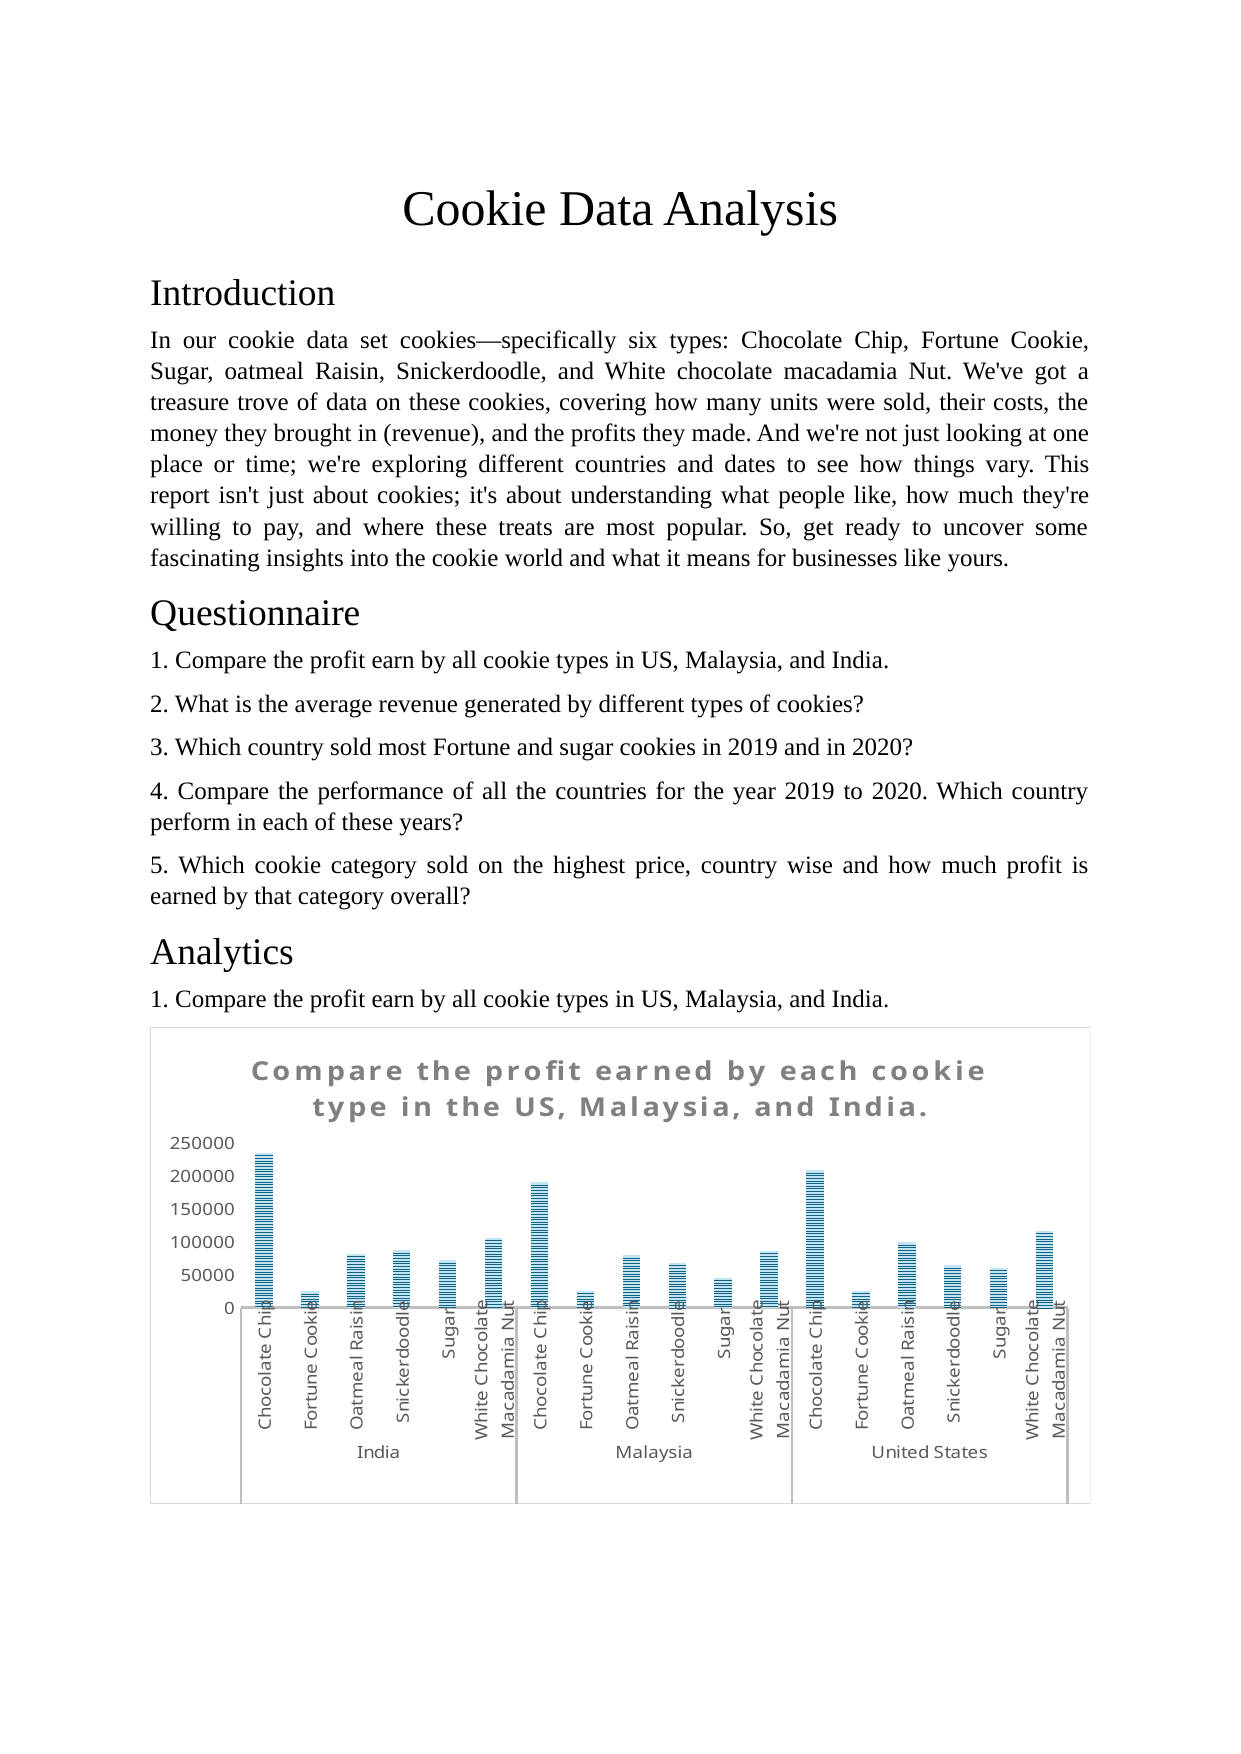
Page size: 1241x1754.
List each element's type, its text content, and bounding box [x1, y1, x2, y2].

text 2. What is the average revenue generated by different types of cookies? [150, 689, 1090, 717]
text Introduction [150, 270, 1090, 313]
text 3. Which country sold most Fortune and sugar cookies in 2019 and in 2020? [150, 732, 1090, 761]
text 5. Which cookie category sold on the highest price, country wise and how much profit is earned by that category overall? [150, 850, 1090, 910]
text Analytics [150, 929, 1090, 972]
subtitle Cookie Data Analysis [150, 179, 1090, 237]
text 4. Compare the performance of all the countries for the year 2019 to 2020. Which country perform in each of these years? [150, 776, 1090, 836]
text 1. Compare the profit earn by all cookie types in US, Malaysia, and India. [150, 984, 1090, 1013]
text Questionnaire [150, 590, 1090, 633]
text 1. Compare the profit earn by all cookie types in US, Malaysia, and India. [150, 645, 1090, 674]
text In our cookie data set cookies—specifically six types: Chocolate Chip, Fortune Cookie, Sugar, oatmeal Raisin, Snickerdoodle, and White chocolate macadamia Nut. We've got a treasure trove of data on these cookies, covering how many units were sold, their costs, the money they brought in (revenue), and the profits they made. And we're not just looking at one place or time; we're exploring different countries and dates to see how things vary. This report isn't just about cookies; it's about understanding what people like, how much they're willing to pay, and where these treats are most popular. So, get ready to uncover some fascinating insights into the cookie world and what it means for businesses like yours. [150, 325, 1090, 571]
